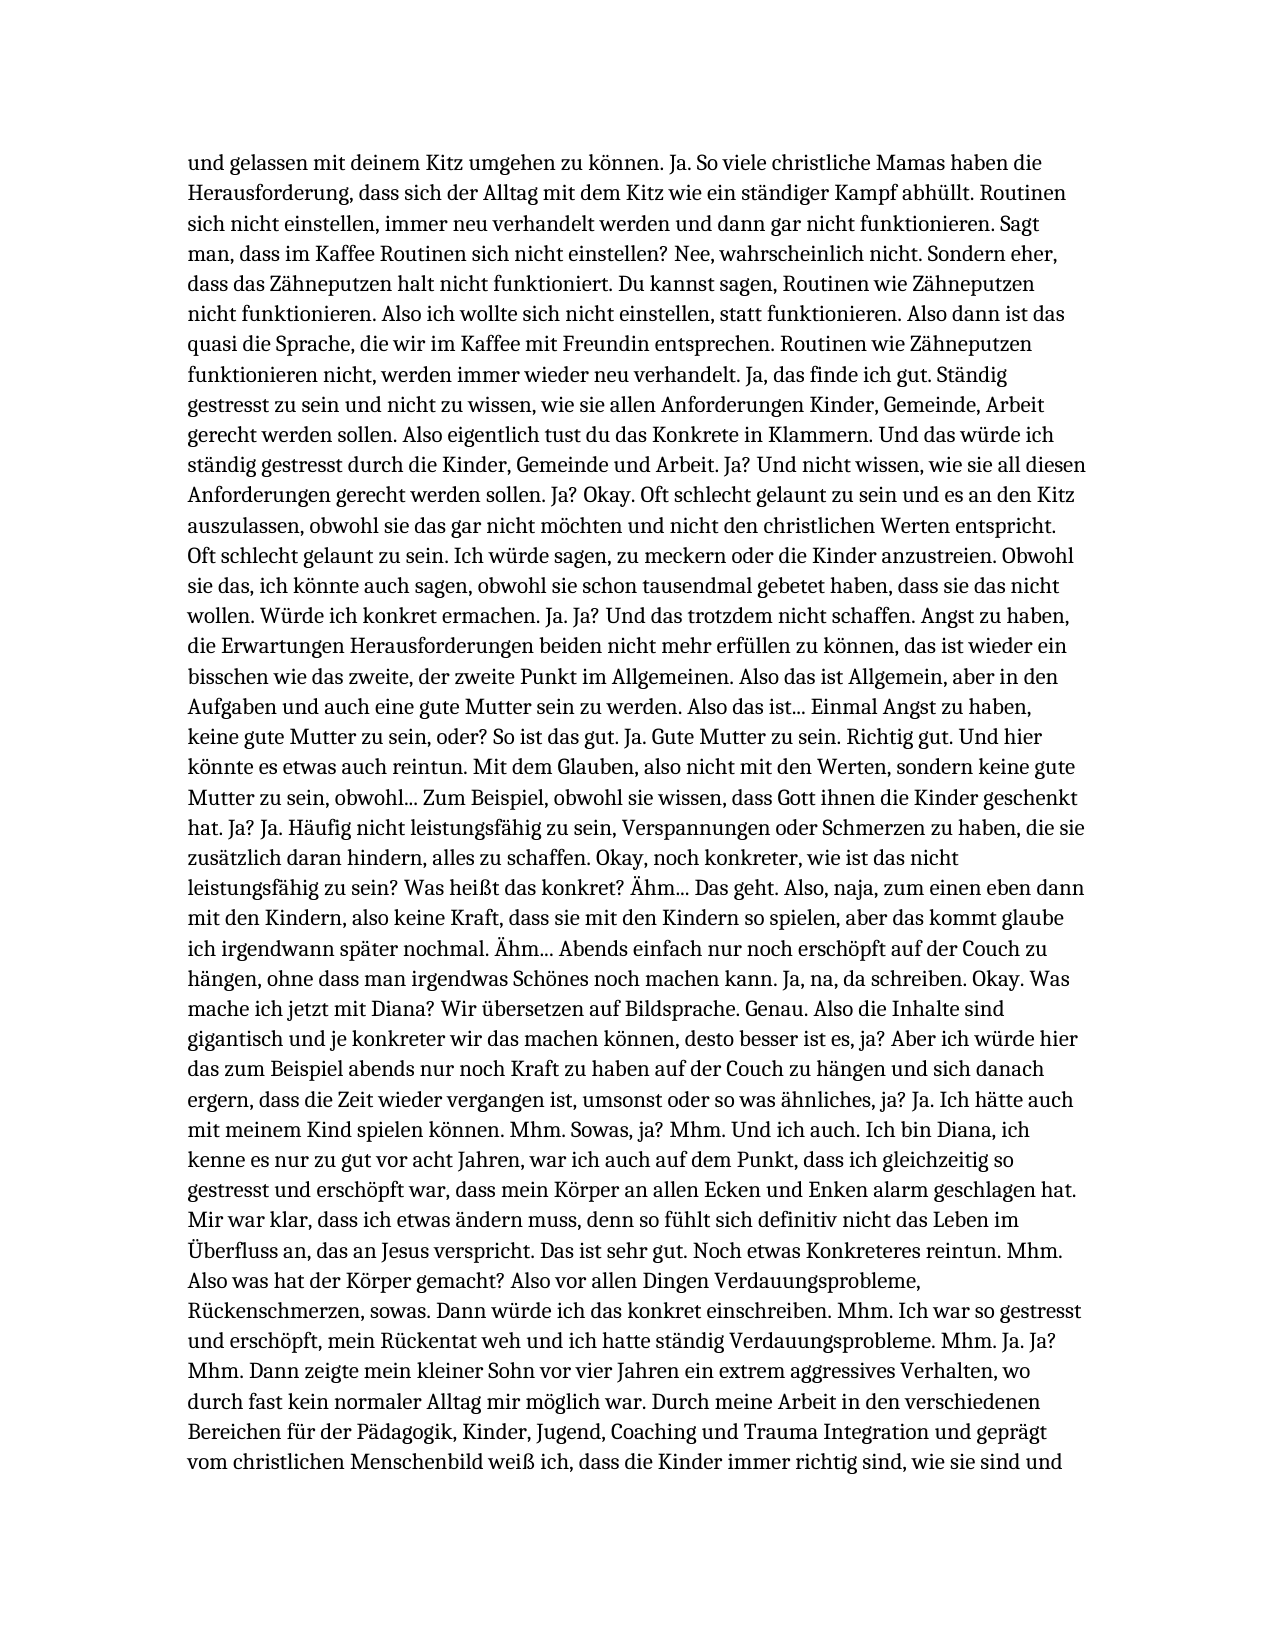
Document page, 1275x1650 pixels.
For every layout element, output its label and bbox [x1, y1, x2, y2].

text [187, 150, 1087, 1475]
